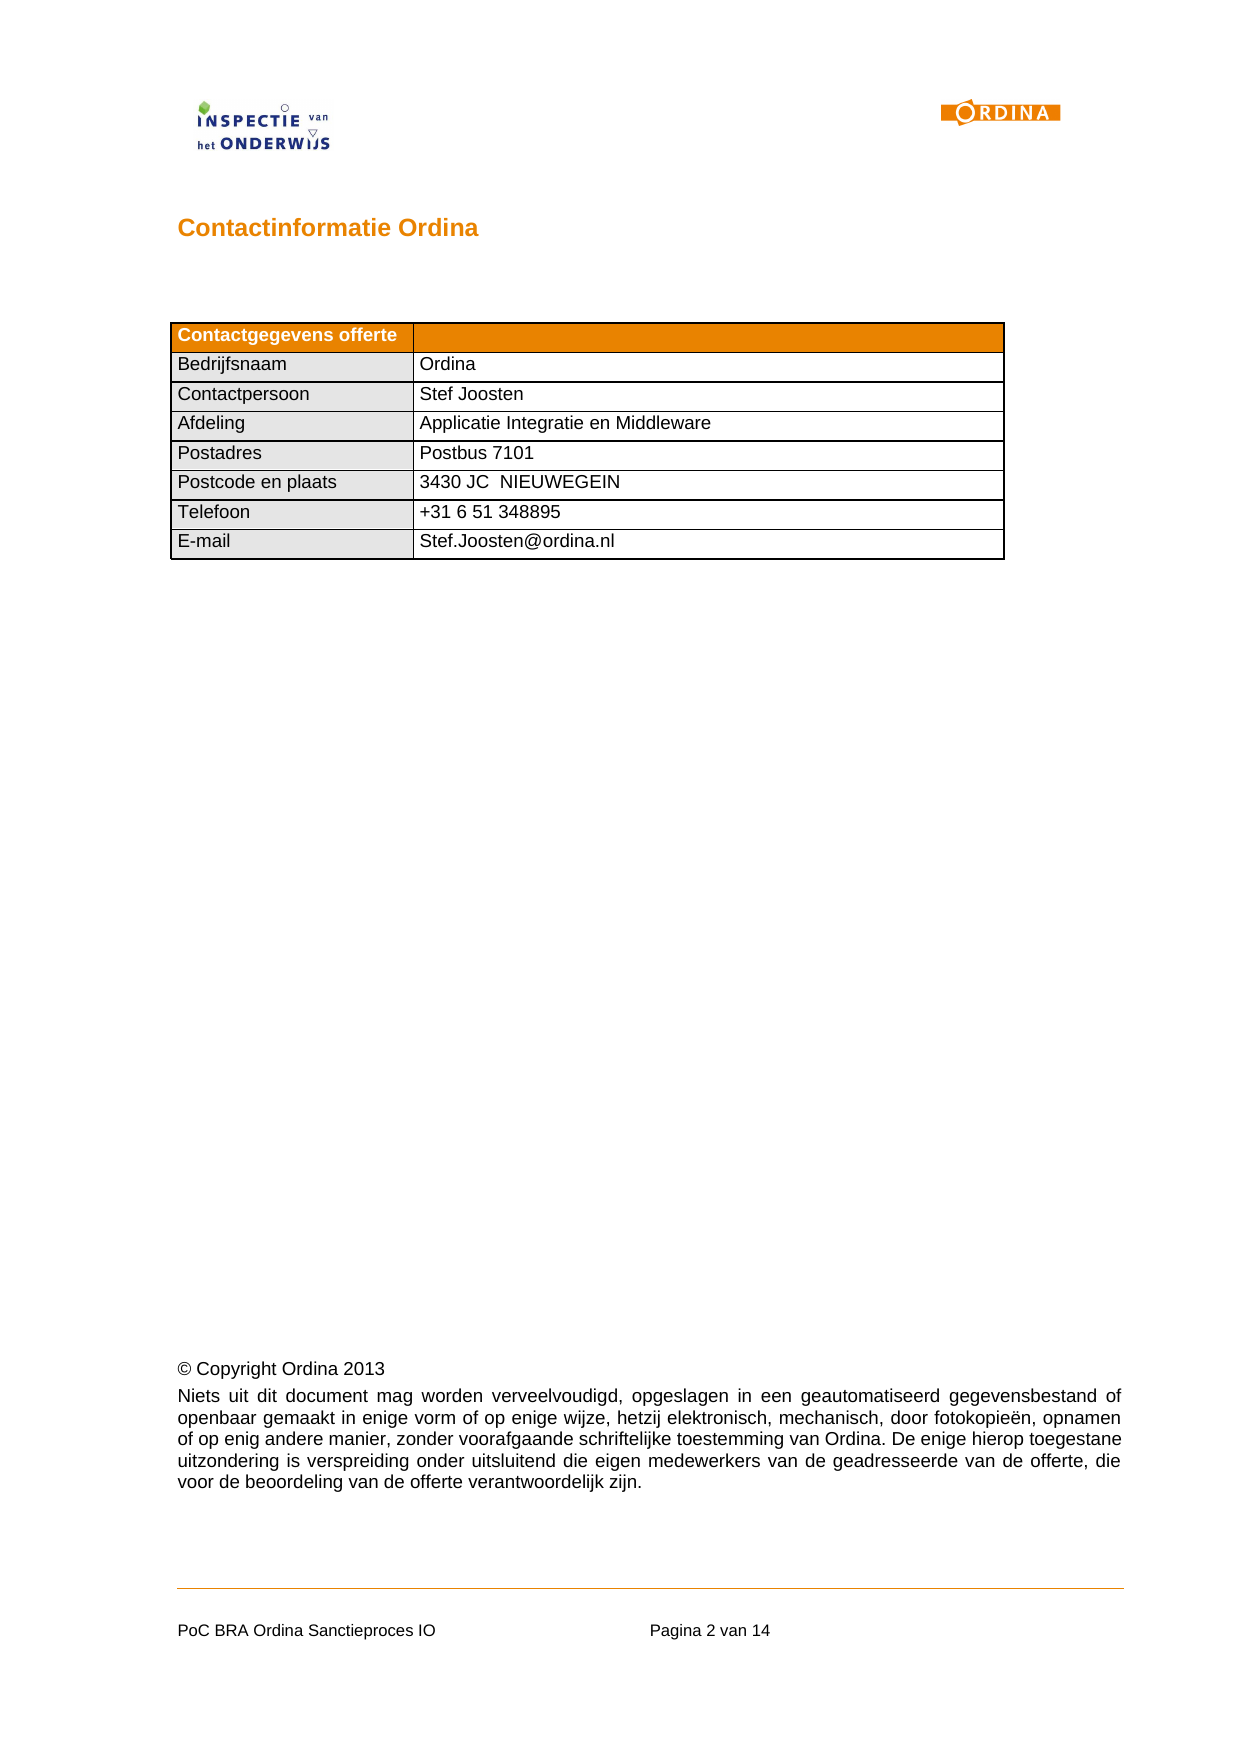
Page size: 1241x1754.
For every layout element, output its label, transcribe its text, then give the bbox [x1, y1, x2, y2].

table_cell Telefoon [172, 501, 413, 528]
table_cell Afdeling [172, 412, 413, 440]
picture [941, 99, 1061, 126]
table_cell Contactpersoon [172, 383, 413, 411]
table_header [414, 324, 1003, 352]
text Contactinformatie Ordina [177, 213, 1122, 241]
table_cell +31 6 51 348895 [414, 501, 1003, 528]
table_cell Ordina [414, 353, 1003, 381]
table_header Contactgegevens offerte [172, 324, 413, 352]
table_cell Stef.Joosten@ordina.nl [414, 530, 1003, 558]
text © Copyright Ordina 2013 [177, 1357, 1122, 1379]
table_cell Postbus 7101 [414, 442, 1003, 469]
table_cell Postcode en plaats [172, 471, 413, 499]
table_cell Applicatie Integratie en Middleware [414, 412, 1003, 440]
table_cell E-mail [172, 530, 413, 558]
table_cell Postadres [172, 442, 413, 469]
table_cell Bedrijfsnaam [172, 353, 413, 381]
table_cell Stef Joosten [414, 383, 1003, 411]
table_cell 3430 JC NIEUWEGEIN [414, 471, 1003, 499]
picture [193, 99, 334, 151]
text Niets uit dit document mag worden verveelvoudigd, opgeslagen in een geautomatiseerd gegevensbestand of openbaar gemaakt in enige vorm of op enige wijze, hetzij elektronisch, mechanisch, door fotokopieën, opnamen of op enig andere manier, zonder voorafgaande schriftelijke toestemming van Ordina. De enige hierop toegestane uitzondering is verspreiding onder uitsluitend die eigen medewerkers van de geadresseerde van de offerte, die voor de beoordeling van de offerte verantwoordelijk zijn. [177, 1385, 1122, 1493]
